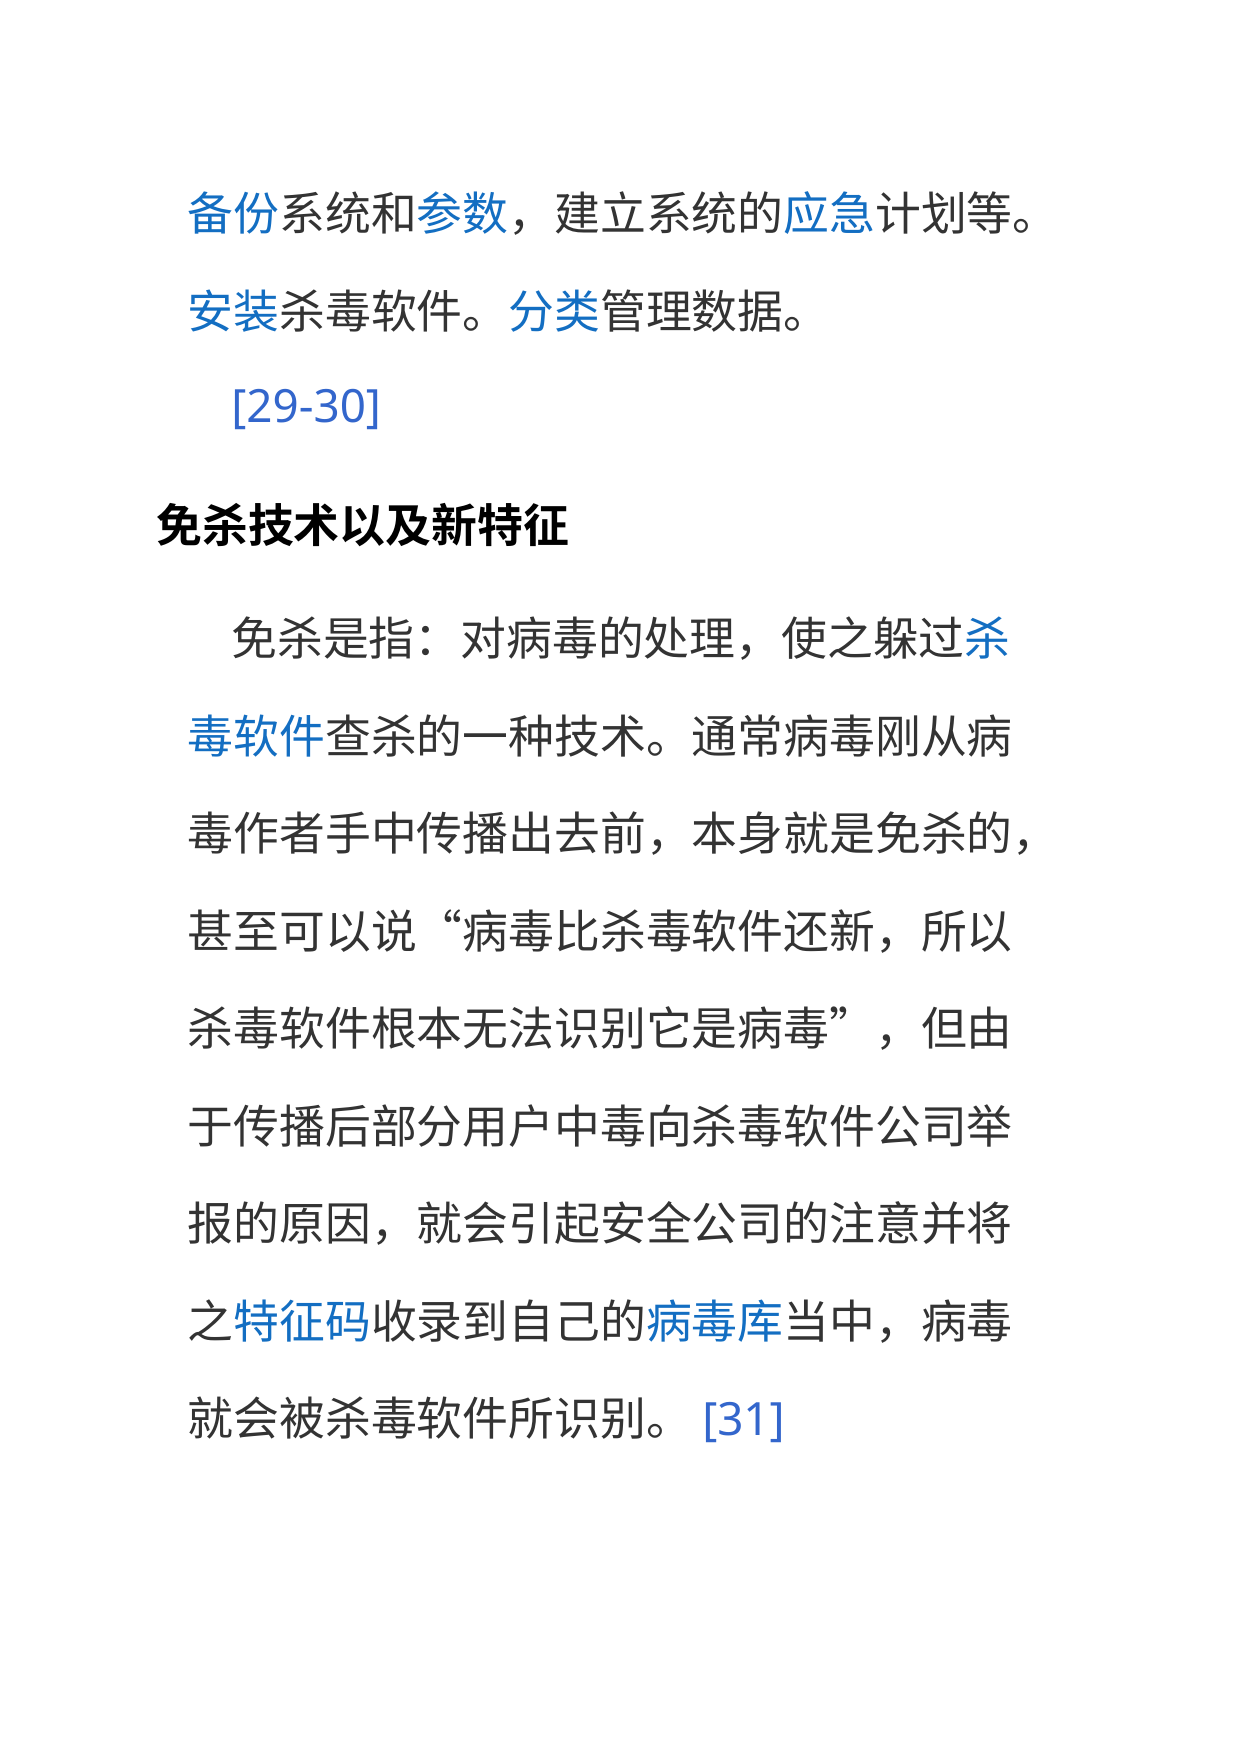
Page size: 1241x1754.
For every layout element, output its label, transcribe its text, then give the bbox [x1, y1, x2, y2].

subtitle 免杀技术以及新特征 [156, 474, 1053, 572]
text [29-30] [187, 373, 1053, 438]
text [187, 162, 1053, 357]
text 免杀是指：对病毒的处理，使之躲过杀毒软件查杀的一种技术。通常病毒刚从病毒作者手中传播出去前，本身就是免杀的，甚至可以说“病毒比杀毒软件还新，所以杀毒软件根本无法识别它是病毒”，但由于传播后部分用户中毒向杀毒软件公司举报的原因，就会引起安全公司的注意并将之特征码收录到自己的病毒库当中，病毒就会被杀毒软件所识别。 [31] [187, 587, 1053, 1465]
